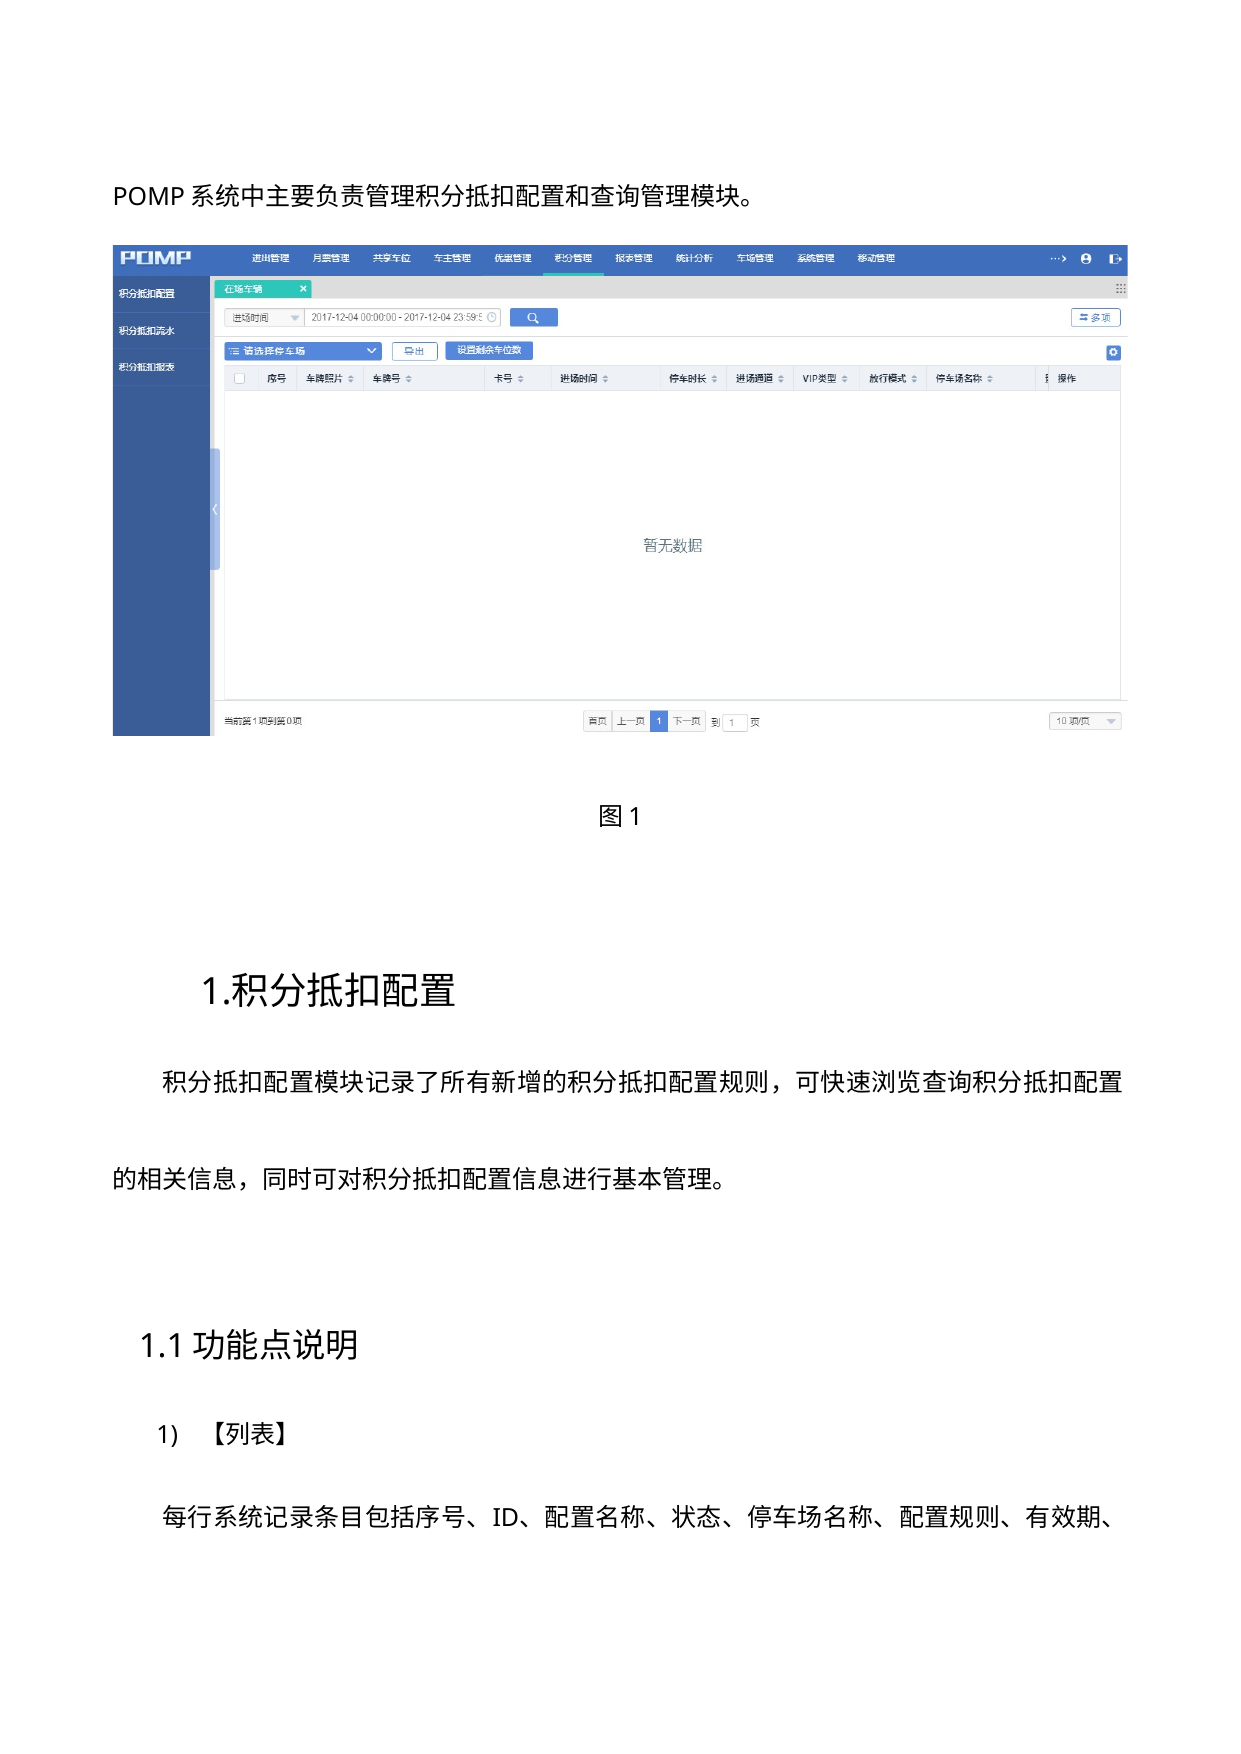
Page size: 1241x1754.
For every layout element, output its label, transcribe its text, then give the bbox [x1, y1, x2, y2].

list 积分抵扣配置 [156, 956, 1128, 1021]
list 【列表】 [156, 1400, 1128, 1465]
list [112, 162, 1128, 227]
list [112, 1483, 1128, 1548]
list 积分抵扣配置模块记录了所有新增的积分抵扣配置规则，可快速浏览查询积分抵扣配置的相关信息，同时可对积分抵扣配置信息进行基本管理。 [112, 1048, 1128, 1210]
list 1.1功能点说明 [112, 1311, 1128, 1376]
list 图1 [112, 782, 1128, 847]
picture [112, 245, 1128, 736]
